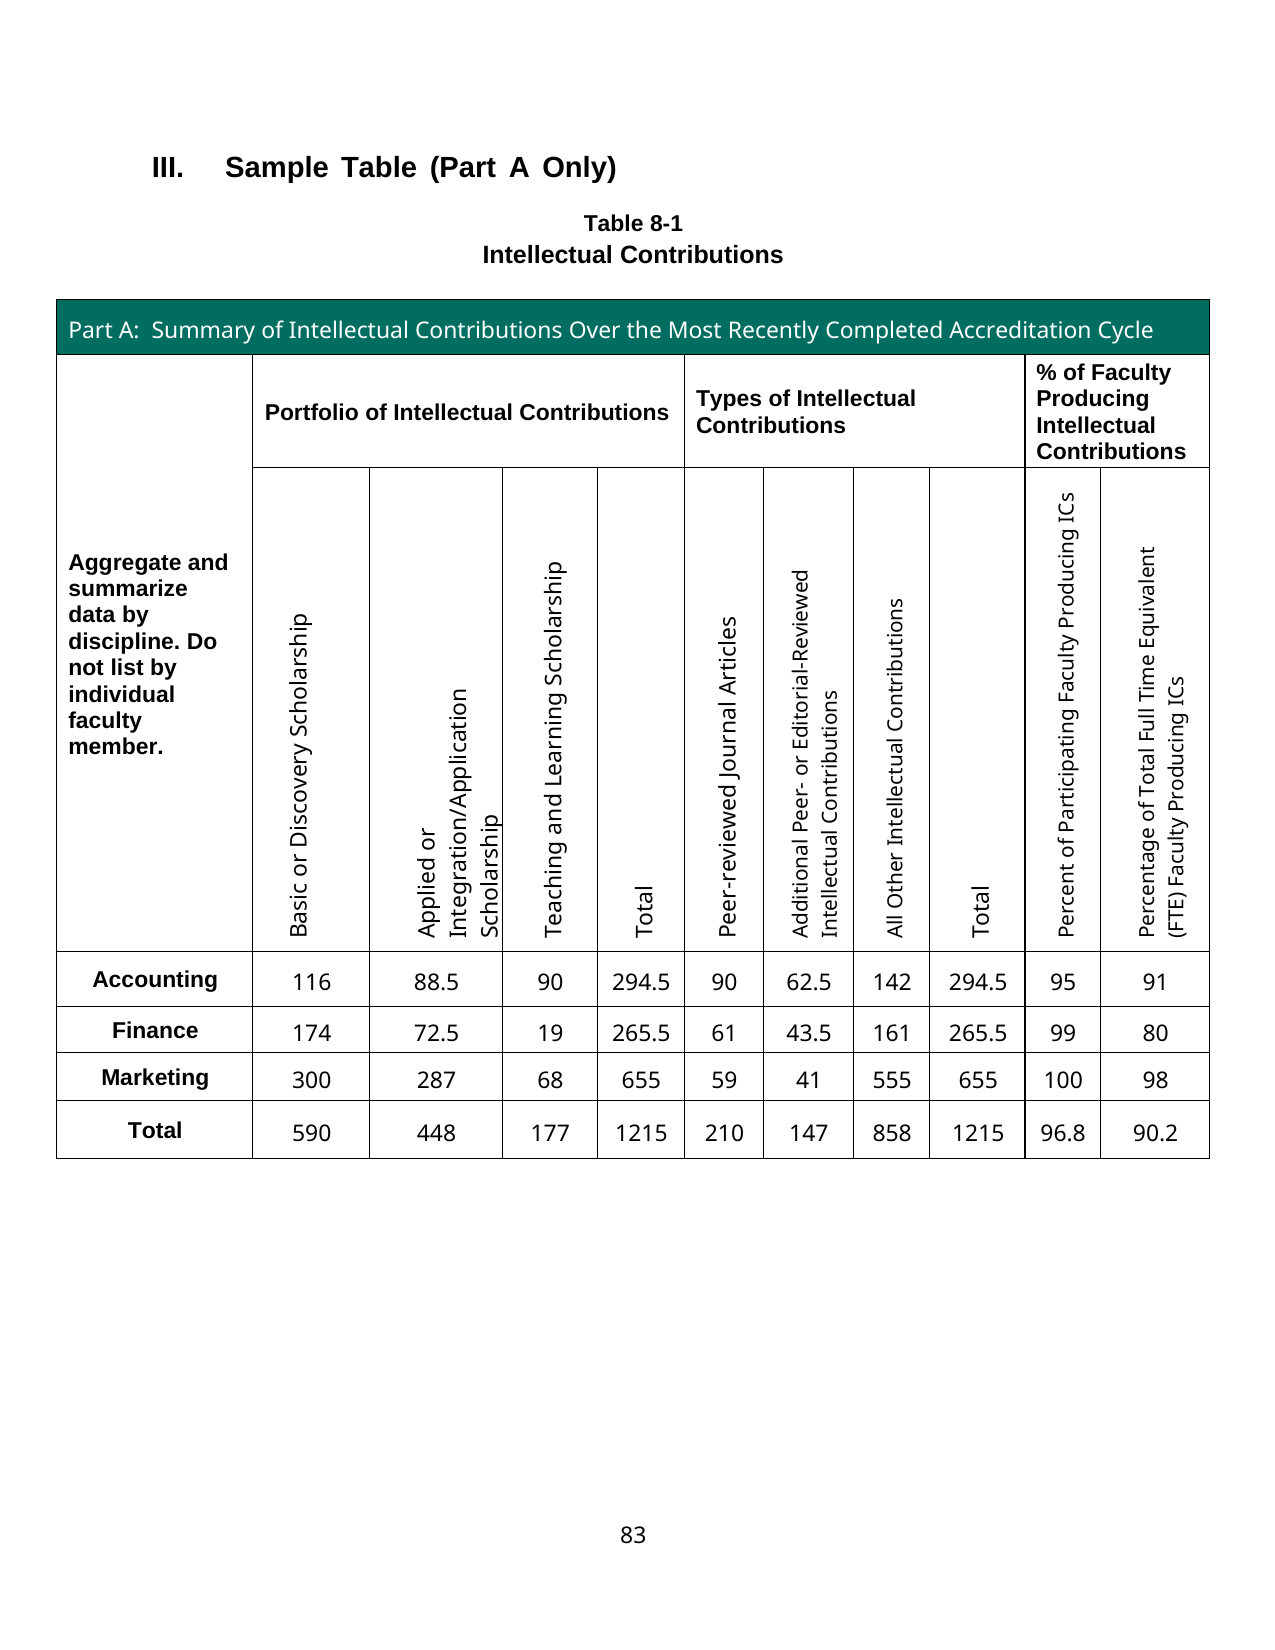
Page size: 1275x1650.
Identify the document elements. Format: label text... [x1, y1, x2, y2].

table_cell 177 [503, 1101, 597, 1158]
table_cell 90 [685, 952, 763, 1006]
table_cell 90 [503, 952, 597, 1006]
table_cell Types of Intellectual Contributions [685, 355, 1024, 467]
table_cell 72.5 [370, 1007, 502, 1052]
table_cell 61 [685, 1007, 763, 1052]
table_cell 95 [1026, 952, 1100, 1006]
table_cell 294.5 [598, 952, 684, 1006]
table_cell 655 [598, 1053, 684, 1100]
table_header Part A: Summary of Intellectual Contributions Over the Most Recently Completed Accreditation Cycle [57, 300, 1209, 354]
table_cell 88.5 [370, 952, 502, 1006]
table_cell 1215 [930, 1101, 1024, 1158]
table_cell Applied or Integration/Application Scholarship [370, 468, 502, 951]
table_cell 174 [253, 1007, 369, 1052]
table_cell Accounting [57, 952, 252, 1006]
table_cell 99 [1026, 1007, 1100, 1052]
table_cell Percentage of Total Full Time Equivalent (FTE) Faculty Producing ICs [1101, 468, 1209, 951]
table_cell 555 [854, 1053, 929, 1100]
table_cell 90.2 [1101, 1101, 1209, 1158]
table_cell 858 [854, 1101, 929, 1158]
table_cell 287 [370, 1053, 502, 1100]
table_cell 80 [1101, 1007, 1209, 1052]
table_cell Basic or Discovery Scholarship [253, 468, 369, 951]
table_cell 91 [1101, 952, 1209, 1006]
table_cell 590 [253, 1101, 369, 1158]
table_cell 142 [854, 952, 929, 1006]
table_cell Marketing [57, 1053, 252, 1100]
table_cell 100 [1026, 1053, 1100, 1100]
table_cell 265.5 [598, 1007, 684, 1052]
table_cell 161 [854, 1007, 929, 1052]
table_cell Teaching and Learning Scholarship [503, 468, 597, 951]
table_cell 41 [764, 1053, 853, 1100]
table_cell 68 [503, 1053, 597, 1100]
table_cell Additional Peer- or Editorial-Reviewed Intellectual Contributions [764, 468, 853, 951]
table_cell 59 [685, 1053, 763, 1100]
table_cell 655 [930, 1053, 1024, 1100]
table_cell Percent of Participating Faculty Producing ICs [1026, 468, 1100, 951]
text Intellectual Contributions [329, 240, 937, 268]
table_cell 265.5 [930, 1007, 1024, 1052]
table_cell Total [930, 468, 1024, 951]
table_cell 300 [253, 1053, 369, 1100]
table_cell Total [598, 468, 684, 951]
table_cell Portfolio of Intellectual Contributions [253, 355, 684, 467]
table_cell 19 [503, 1007, 597, 1052]
table_cell 1215 [598, 1101, 684, 1158]
table_cell 147 [764, 1101, 853, 1158]
table_cell Aggregate and summarize data by discipline. Do not list by individual faculty member. [57, 355, 252, 951]
subtitle Sample Table (Part A Only) [152, 150, 1264, 184]
table_cell 116 [253, 952, 369, 1006]
table_cell 62.5 [764, 952, 853, 1006]
text Table 8-1 [329, 209, 937, 236]
table_cell 210 [685, 1101, 763, 1158]
table_cell 43.5 [764, 1007, 853, 1052]
table_cell Total [57, 1101, 252, 1158]
table_cell 448 [370, 1101, 502, 1158]
table_cell All Other Intellectual Contributions [854, 468, 929, 951]
table_cell Finance [57, 1007, 252, 1052]
table_cell % of Faculty Producing Intellectual Contributions [1026, 355, 1209, 467]
table_cell Peer-reviewed Journal Articles [685, 468, 763, 951]
table_cell 294.5 [930, 952, 1024, 1006]
table_cell 98 [1101, 1053, 1209, 1100]
table_cell 96.8 [1026, 1101, 1100, 1158]
